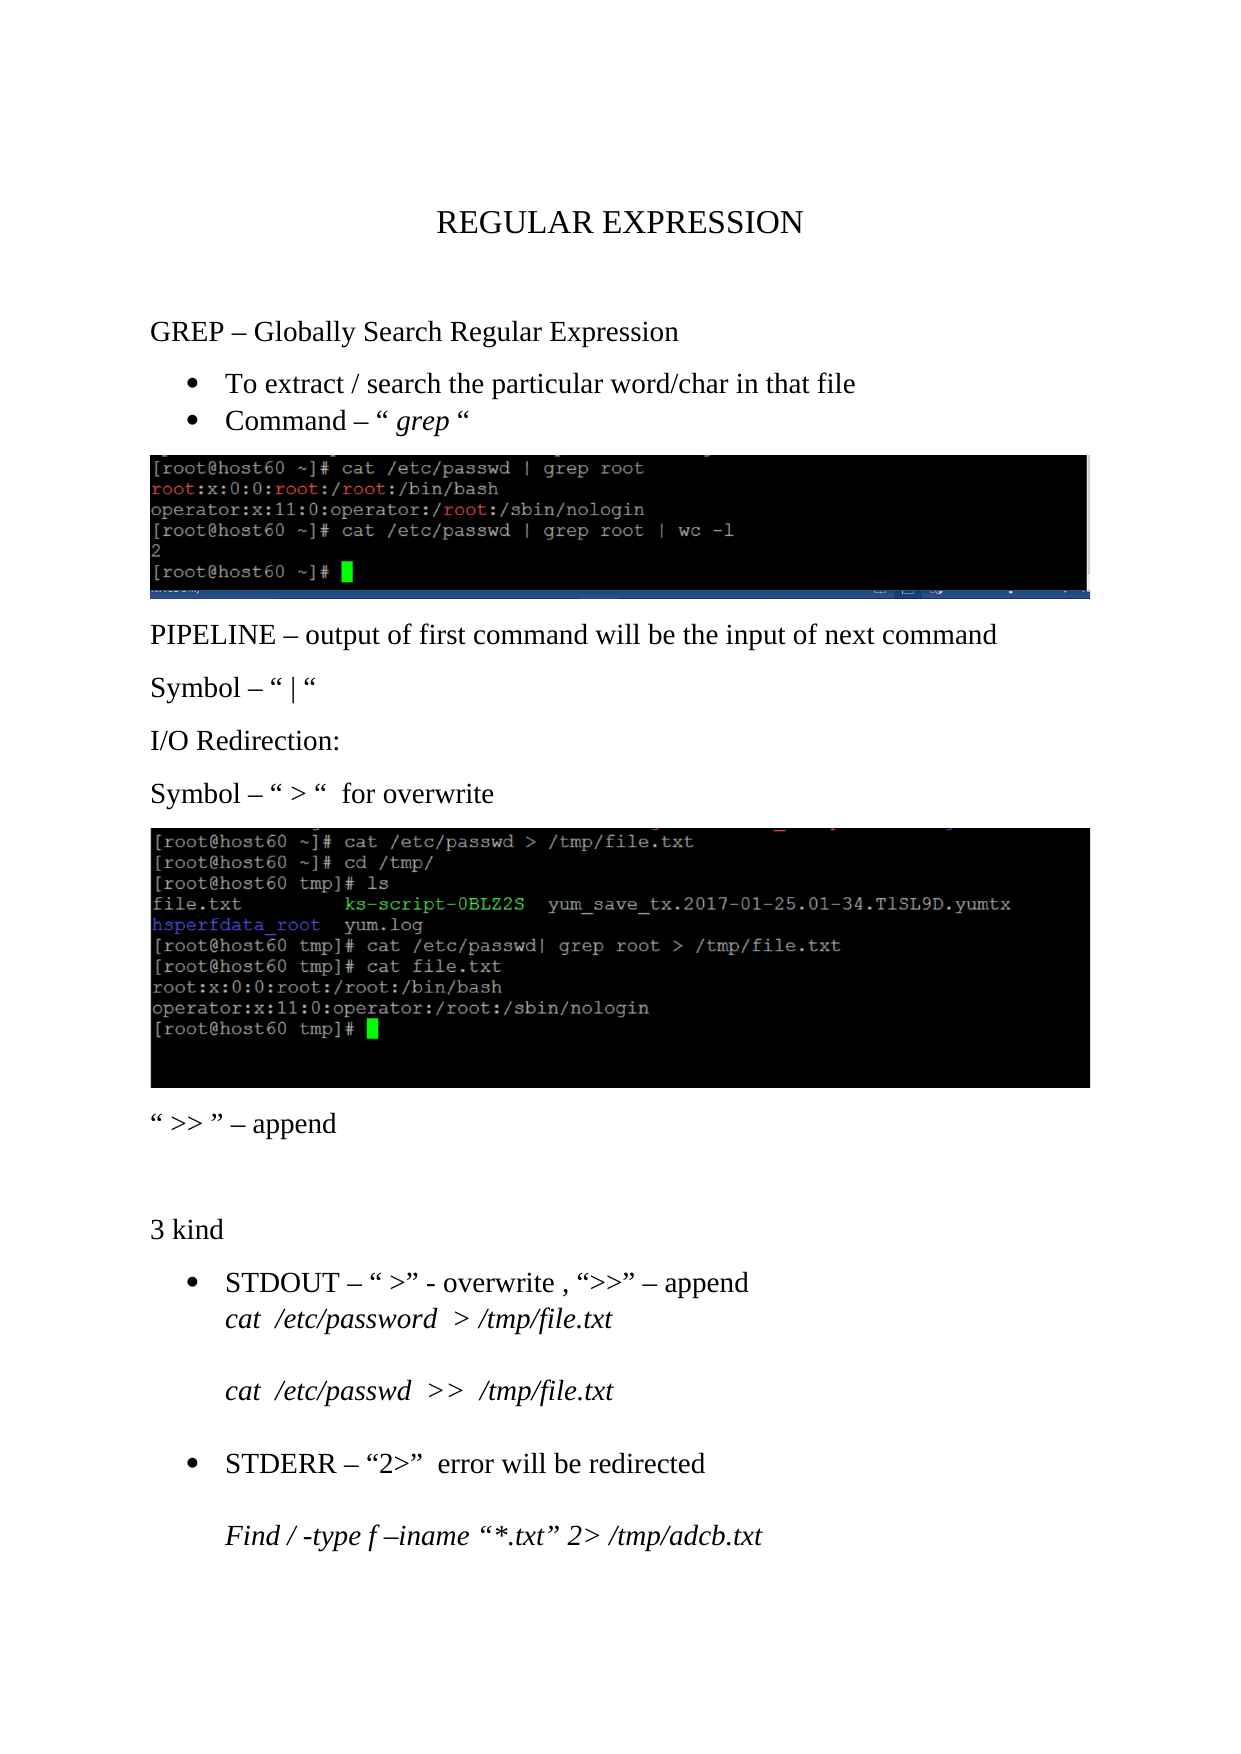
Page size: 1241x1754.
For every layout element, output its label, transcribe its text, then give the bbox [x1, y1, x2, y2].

picture [150, 455, 1091, 599]
list To extract / search the particular word/char in that file [187, 366, 1090, 400]
text PIPELINE – output of first command will be the input of next command [150, 617, 1090, 651]
text 3 kind [150, 1212, 1090, 1246]
text Symbol – “ > “ for overwrite [150, 776, 1090, 809]
list STDOUT – “ >” - overwrite , “>>” – append [187, 1265, 1090, 1299]
text I/O Redirection: [150, 723, 1090, 756]
list STDERR – “2>” error will be redirected [187, 1446, 1090, 1479]
text Symbol – “ | “ [150, 670, 1090, 704]
picture [150, 828, 1091, 1088]
text “ >> ” – append [150, 1107, 1090, 1140]
list Find / -type f –iname “*.txt” 2> /tmp/adcb.txt [225, 1518, 1090, 1552]
text REGULAR EXPRESSION [150, 203, 1090, 241]
text GREP – Globally Search Regular Expression [150, 314, 1090, 347]
list cat /etc/passwd >> /tmp/file.txt [225, 1373, 1090, 1407]
list cat /etc/password > /tmp/file.txt [225, 1301, 1090, 1335]
list Command – “ grep “ [187, 403, 1090, 436]
